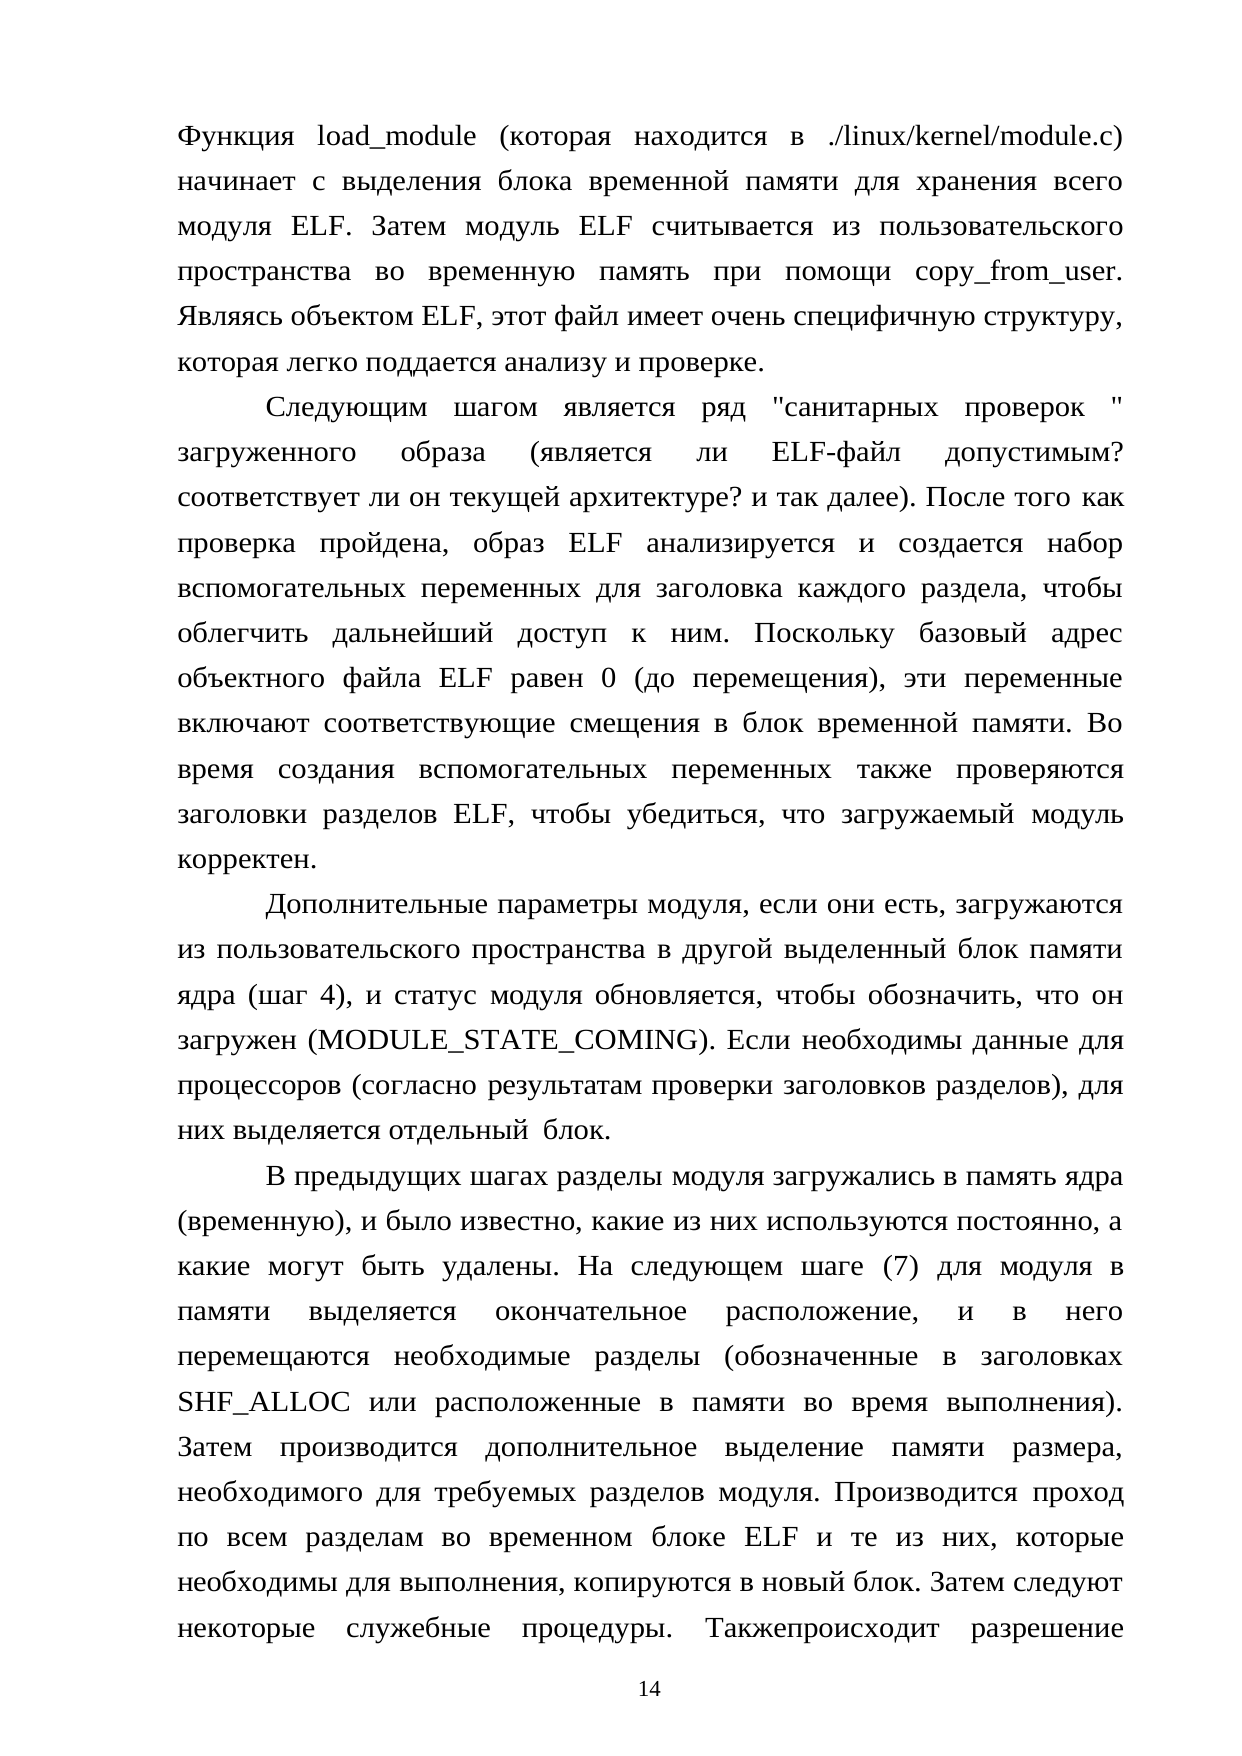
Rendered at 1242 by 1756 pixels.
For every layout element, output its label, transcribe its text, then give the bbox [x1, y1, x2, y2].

text Следующим шагом является ряд "санитарных проверок " загруженного образа (является ли ELF-файл допустимым? соответствует ли он текущей архитектуре? и так далее). После того как проверка пройдена, образ ELF анализируется и создается набор вспомогательных переменных для заголовка каждого раздела, чтобы облегчить дальнейший доступ к ним. Поскольку базовый адрес объектного файла ELF равен 0 (до перемещения), эти переменные включают соответствующие смещения в блок временной памяти. Во время создания вспомогательных переменных также проверяются заголовки разделов ELF, чтобы убедиться, что загружаемый модуль корректен. [177, 389, 1124, 875]
text Дополнительные параметры модуля, если они есть, загружаются из пользовательского пространства в другой выделенный блок памяти ядра (шаг 4), и статус модуля обновляется, чтобы обозначить, что он загружен (MODULE_STATE_COMING). Если необходимы данные для процессоров (согласно результатам проверки заголовков разделов), для них выделяется отдельный блок. [177, 886, 1124, 1146]
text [177, 1158, 1124, 1643]
text Функция load_module (которая находится в ./linux/kernel/module.c) начинает с выделения блока временной памяти для хранения всего модуля ELF. Затем модуль ELF считывается из пользовательского пространства во временную память при помощи copy_from_user. Являясь объектом ELF, этот файл имеет очень специфичную структуру, которая легко поддается анализу и проверке. [177, 118, 1124, 377]
